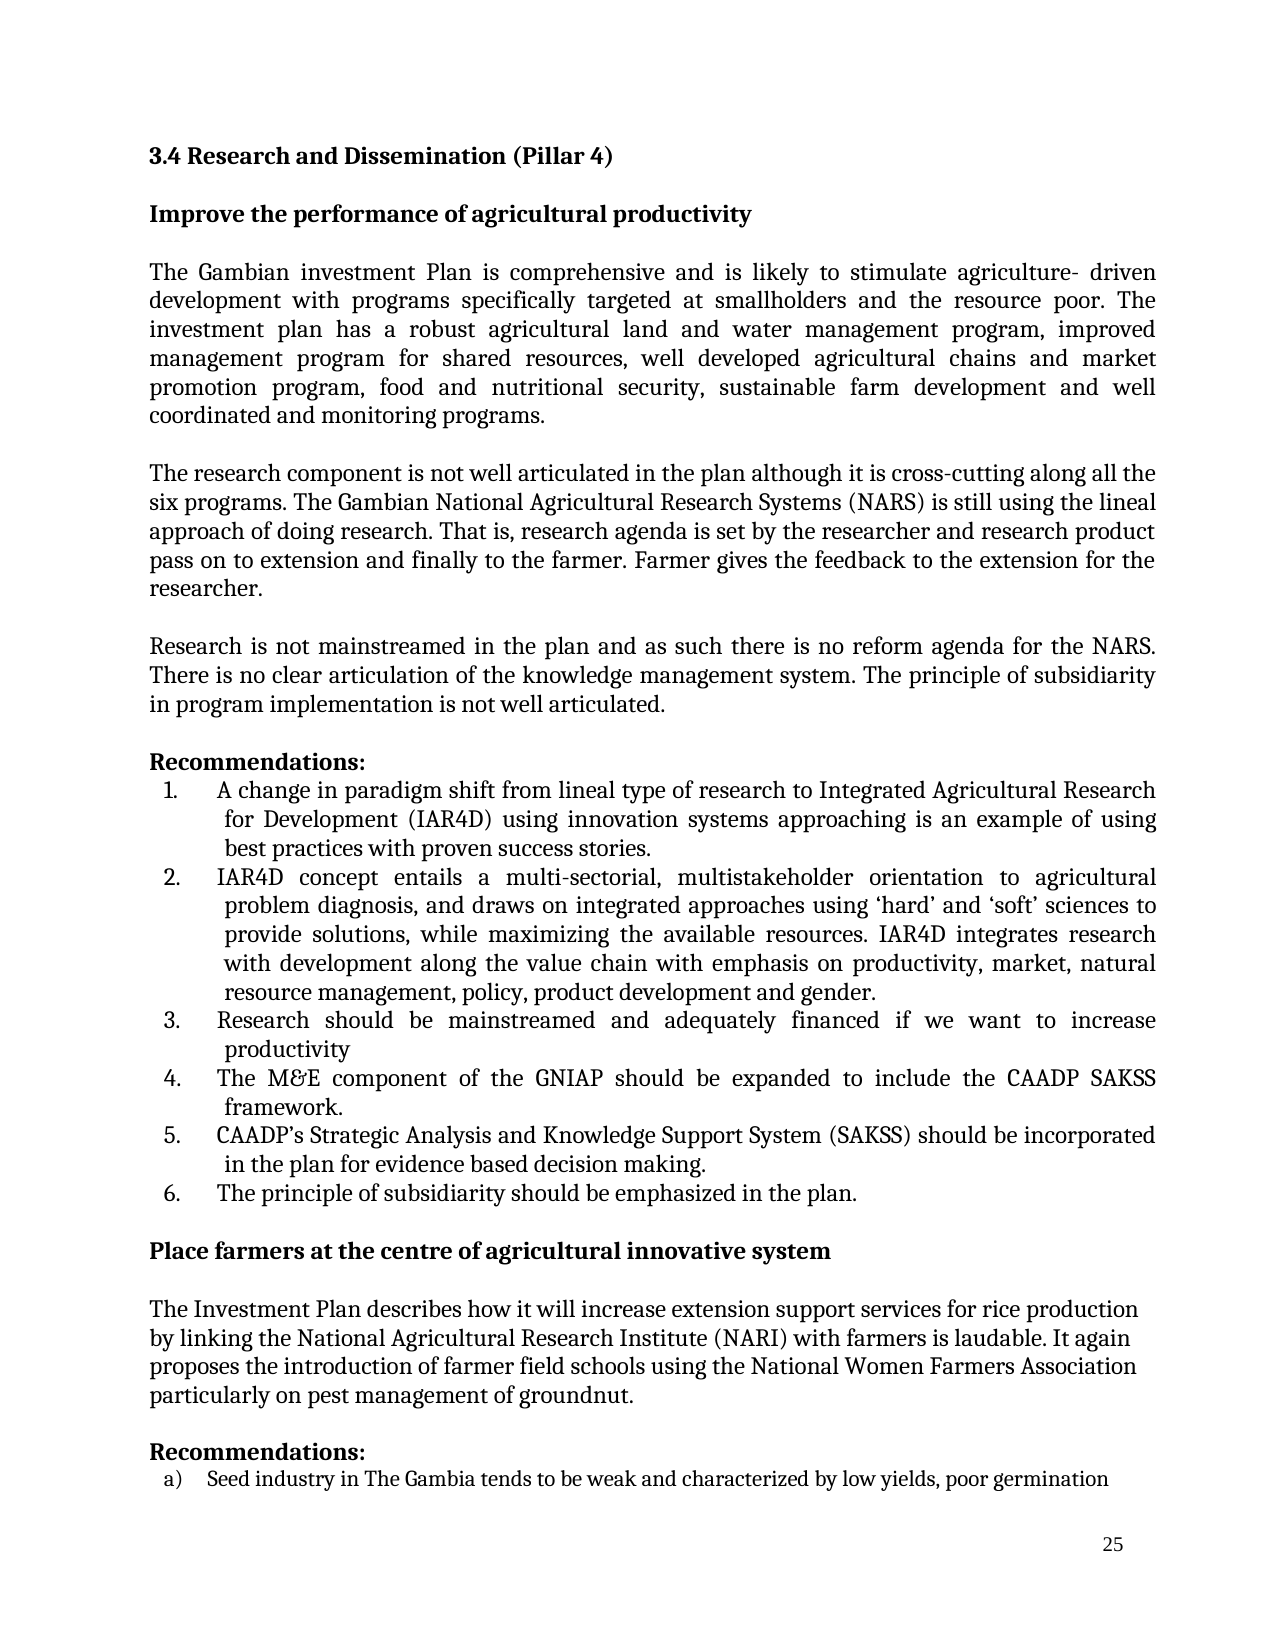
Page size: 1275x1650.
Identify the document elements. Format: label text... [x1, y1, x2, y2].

text The Investment Plan describes how it will increase extension support services for rice production by linking the National Agricultural Research Institute (NARI) with farmers is laudable. It again proposes the introduction of farmer field schools using the National Women Farmers Association particularly on pest management of groundnut. [149, 1295, 1157, 1410]
text The research component is not well articulated in the plan although it is cross-cutting along all the six programs. The Gambian National Agricultural Research Systems (NARS) is still using the lineal approach of doing research. That is, research agenda is set by the researcher and research product pass on to extension and finally to the farmer. Farmer gives the feedback to the extension for the researcher. [149, 459, 1157, 603]
list IAR4D concept entails a multi-sectorial, multistakeholder orientation to agricultural problem diagnosis, and draws on integrated approaches using ‘hard’ and ‘soft’ sciences to provide solutions, while maximizing the available resources. IAR4D integrates research with development along the value chain with emphasis on productivity, market, natural resource management, policy, product development and gender. [164, 863, 1157, 1006]
subtitle Recommendations: [118, 1439, 1157, 1465]
list The M&E component of the GNIAP should be expanded to include the CAADP SAKSS framework. [164, 1064, 1157, 1121]
subtitle Recommendations: [118, 748, 1157, 776]
subtitle Place farmers at the centre of agricultural innovative system [149, 1237, 1157, 1266]
list The principle of subsidiarity should be emphasized in the plan. [118, 1179, 1157, 1208]
list Research should be mainstreamed and adequately financed if we want to increase productivity [164, 1006, 1157, 1064]
text Research is not mainstreamed in the plan and as such there is no reform agenda for the NARS. There is no clear articulation of the knowledge management system. The principle of subsidiarity in program implementation is not well articulated. [149, 632, 1157, 718]
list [164, 1465, 1157, 1492]
text The Gambian investment Plan is comprehensive and is likely to stimulate agriculture- driven development with programs specifically targeted at smallholders and the resource poor. The investment plan has a robust agricultural land and water management program, improved management program for shared resources, well developed agricultural chains and market promotion program, food and nutritional security, sustainable farm development and well coordinated and monitoring programs. [149, 258, 1157, 430]
subtitle Improve the performance of agricultural productivity [118, 200, 1157, 228]
subtitle 3.4 Research and Dissemination (Pillar 4) [118, 142, 1157, 171]
list A change in paradigm shift from lineal type of research to Integrated Agricultural Research for Development (IAR4D) using innovation systems approaching is an example of using best practices with proven success stories. [164, 776, 1157, 863]
list CAADP’s Strategic Analysis and Knowledge Support System (SAKSS) should be incorporated in the plan for evidence based decision making. [164, 1121, 1157, 1179]
